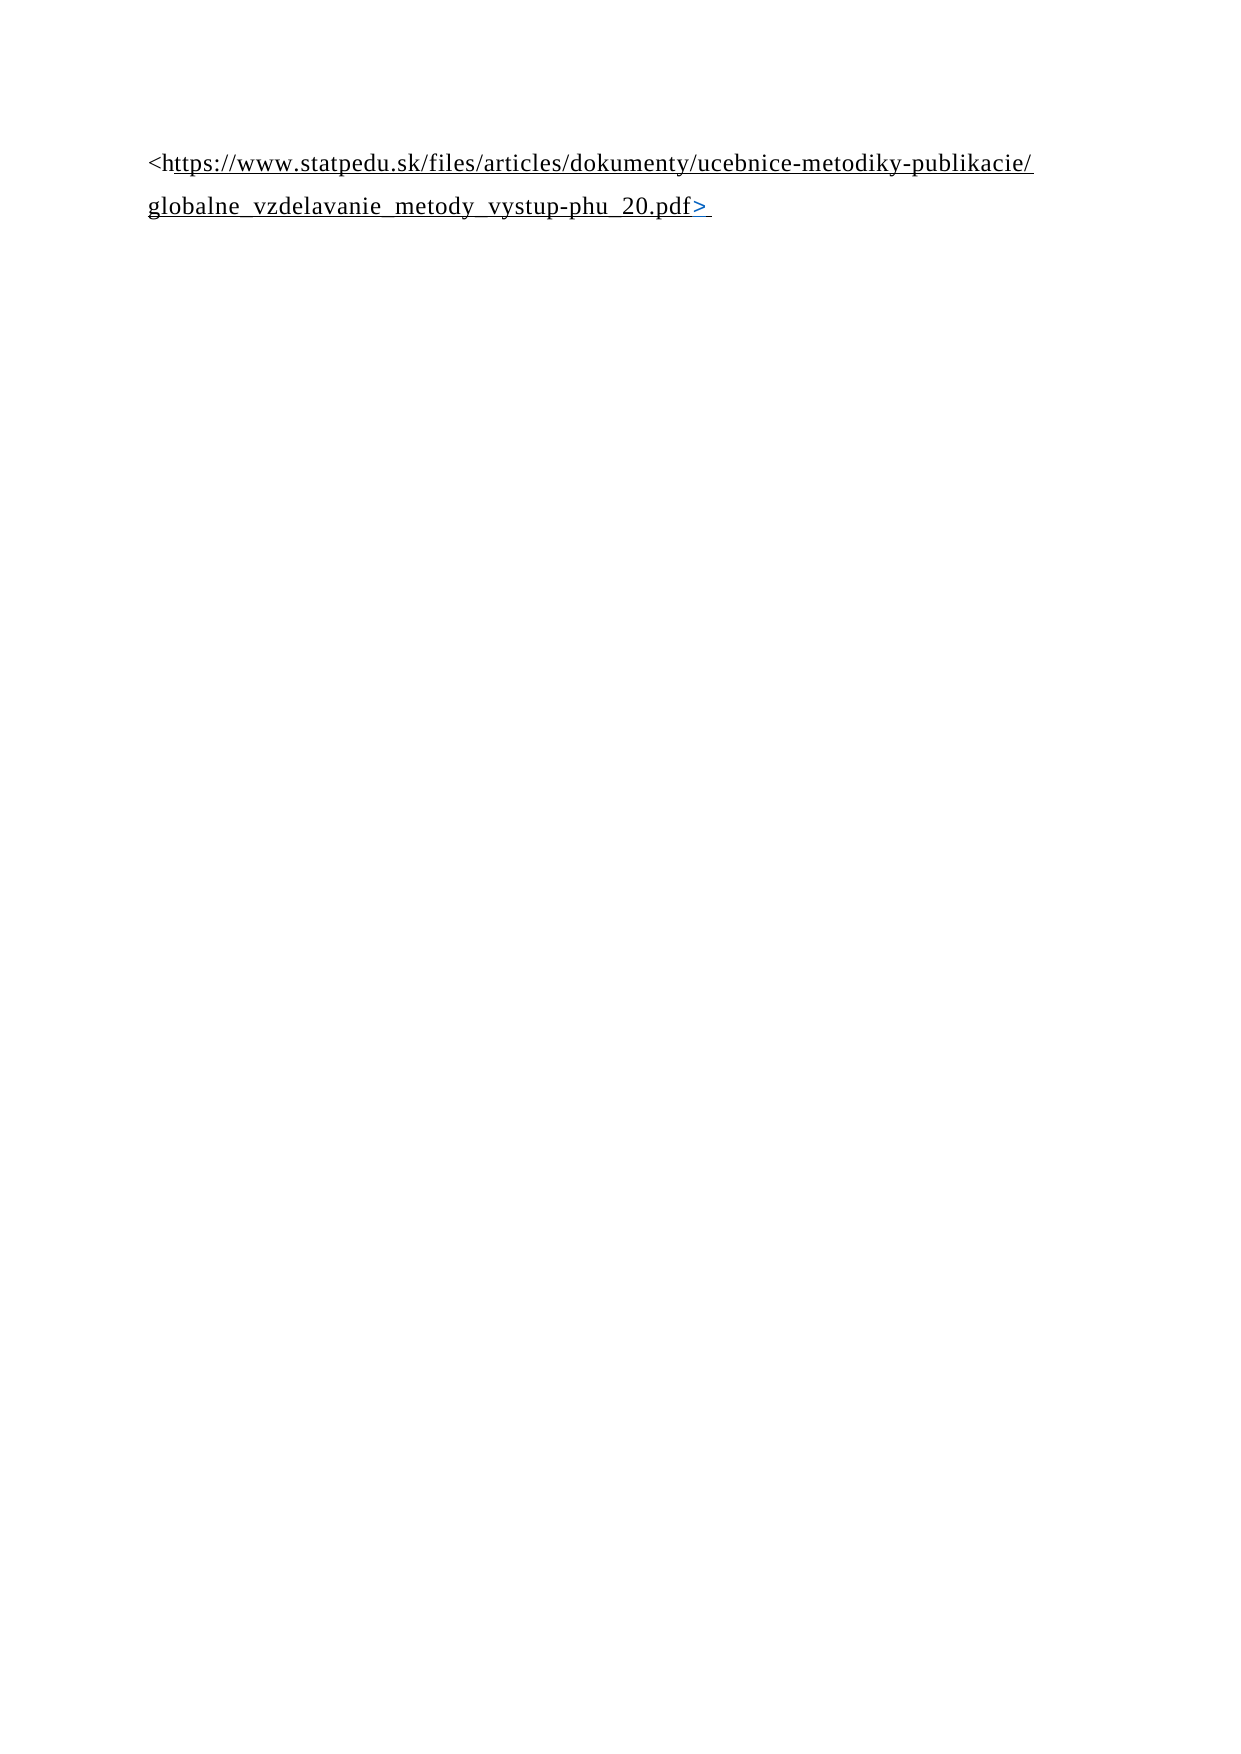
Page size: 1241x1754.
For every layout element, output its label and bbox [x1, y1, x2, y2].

text [148, 148, 1093, 219]
